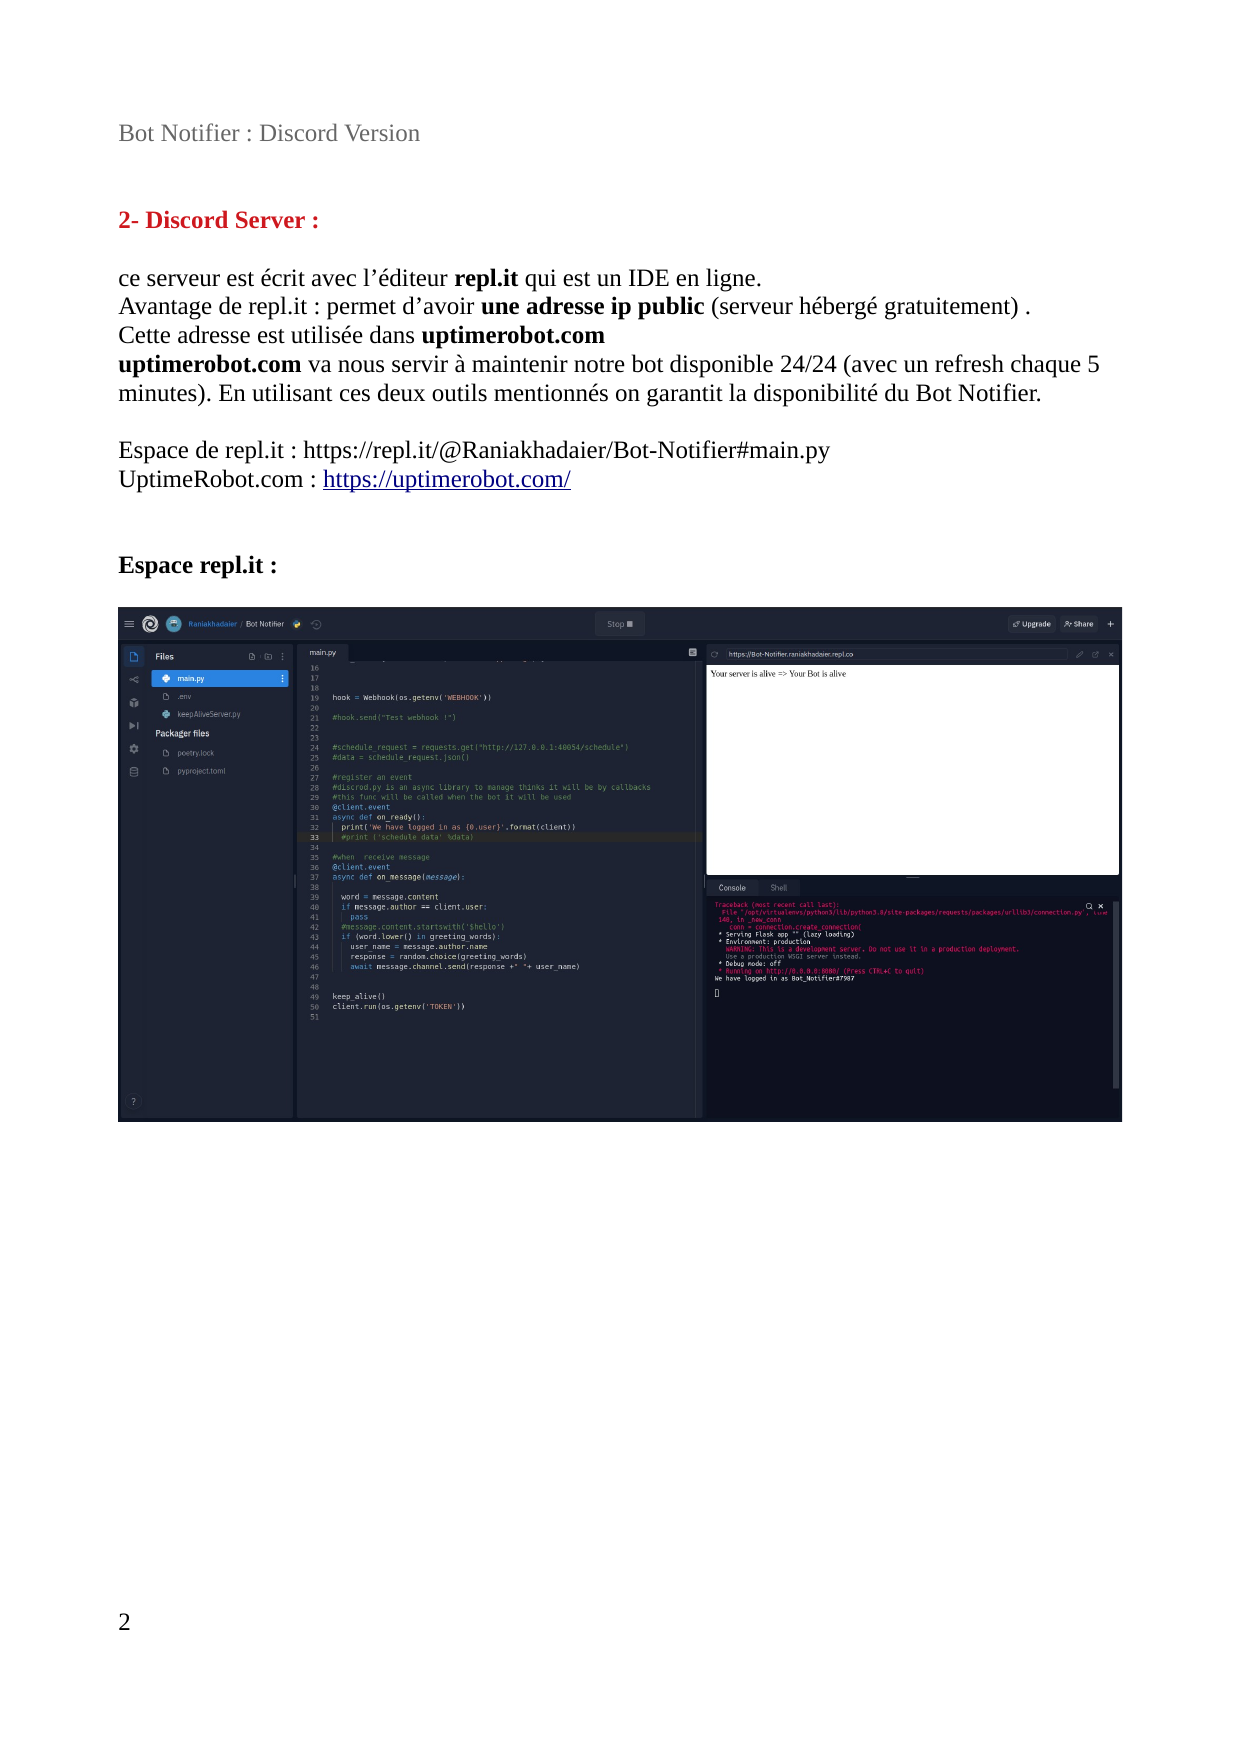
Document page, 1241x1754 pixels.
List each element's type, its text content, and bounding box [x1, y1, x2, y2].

text minutes). En utilisant ces deux outils mentionnés on garantit la disponibilité du Bot Notifier. [118, 378, 1122, 406]
picture [118, 607, 1123, 1122]
text Espace de repl.it : https://repl.it/@Raniakhadaier/Bot-Notifier#main.py [118, 435, 1122, 464]
text Cette adresse est utilisée dans uptimerobot.com [118, 320, 1122, 349]
text 2- Discord Server : [118, 205, 1122, 234]
text uptimerobot.com va nous servir à maintenir notre bot disponible 24/24 (avec un refresh chaque 5 [118, 349, 1122, 378]
text UptimeRobot.com : https://uptimerobot.com/ [118, 464, 1122, 493]
text Avantage de repl.it : permet d’avoir une adresse ip public (serveur hébergé gratuitement) . [118, 291, 1122, 320]
text ce serveur est écrit avec l’éditeur repl.it qui est un IDE en ligne. [118, 263, 1122, 291]
text Espace repl.it : [118, 550, 1122, 579]
